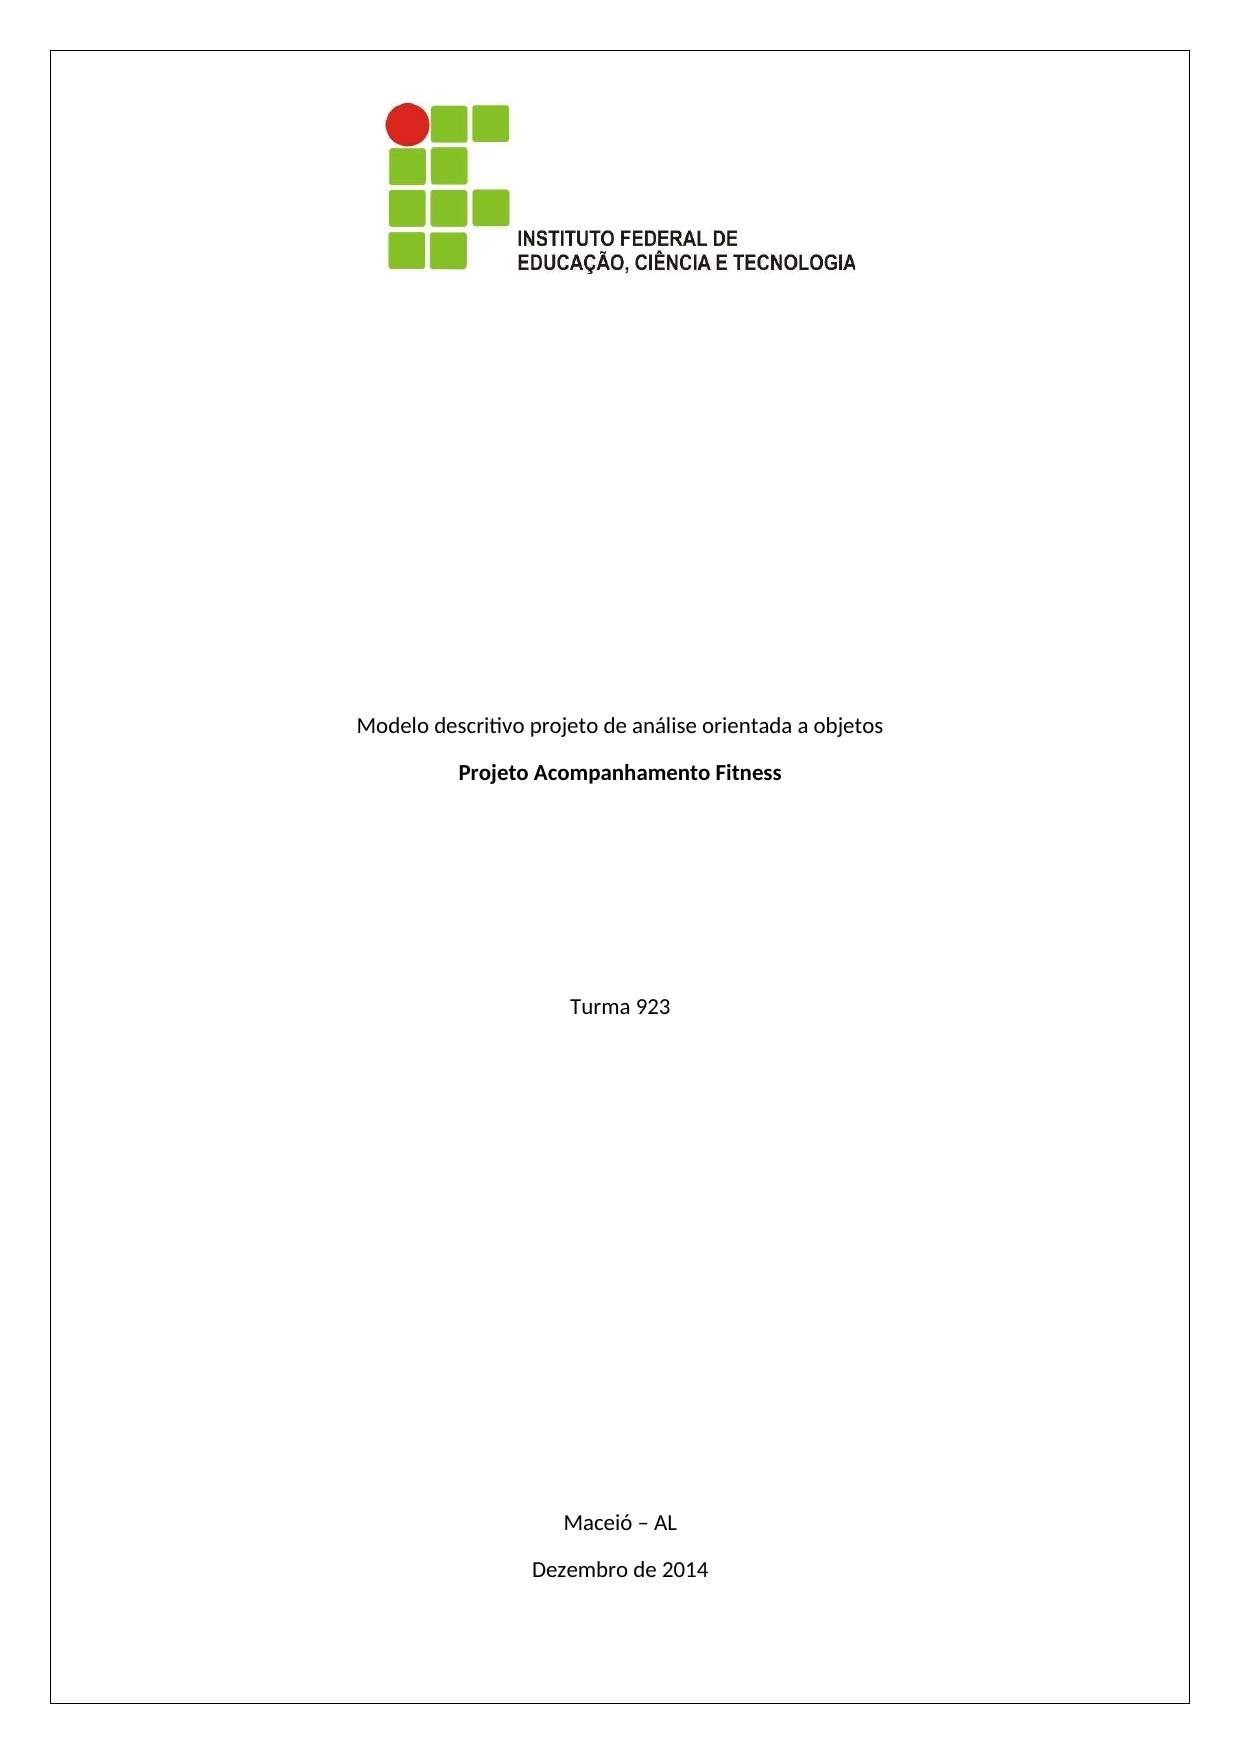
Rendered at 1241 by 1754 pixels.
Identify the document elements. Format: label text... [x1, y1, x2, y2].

text Maceió – AL [75, 1508, 1165, 1536]
text Modelo descritivo projeto de análise orientada a objetos [75, 711, 1165, 739]
text Projeto Acompanhamento Fitness [75, 758, 1165, 786]
picture [385, 103, 855, 274]
text Dezembro de 2014 [75, 1555, 1165, 1583]
text Turma 923 [75, 992, 1165, 1021]
